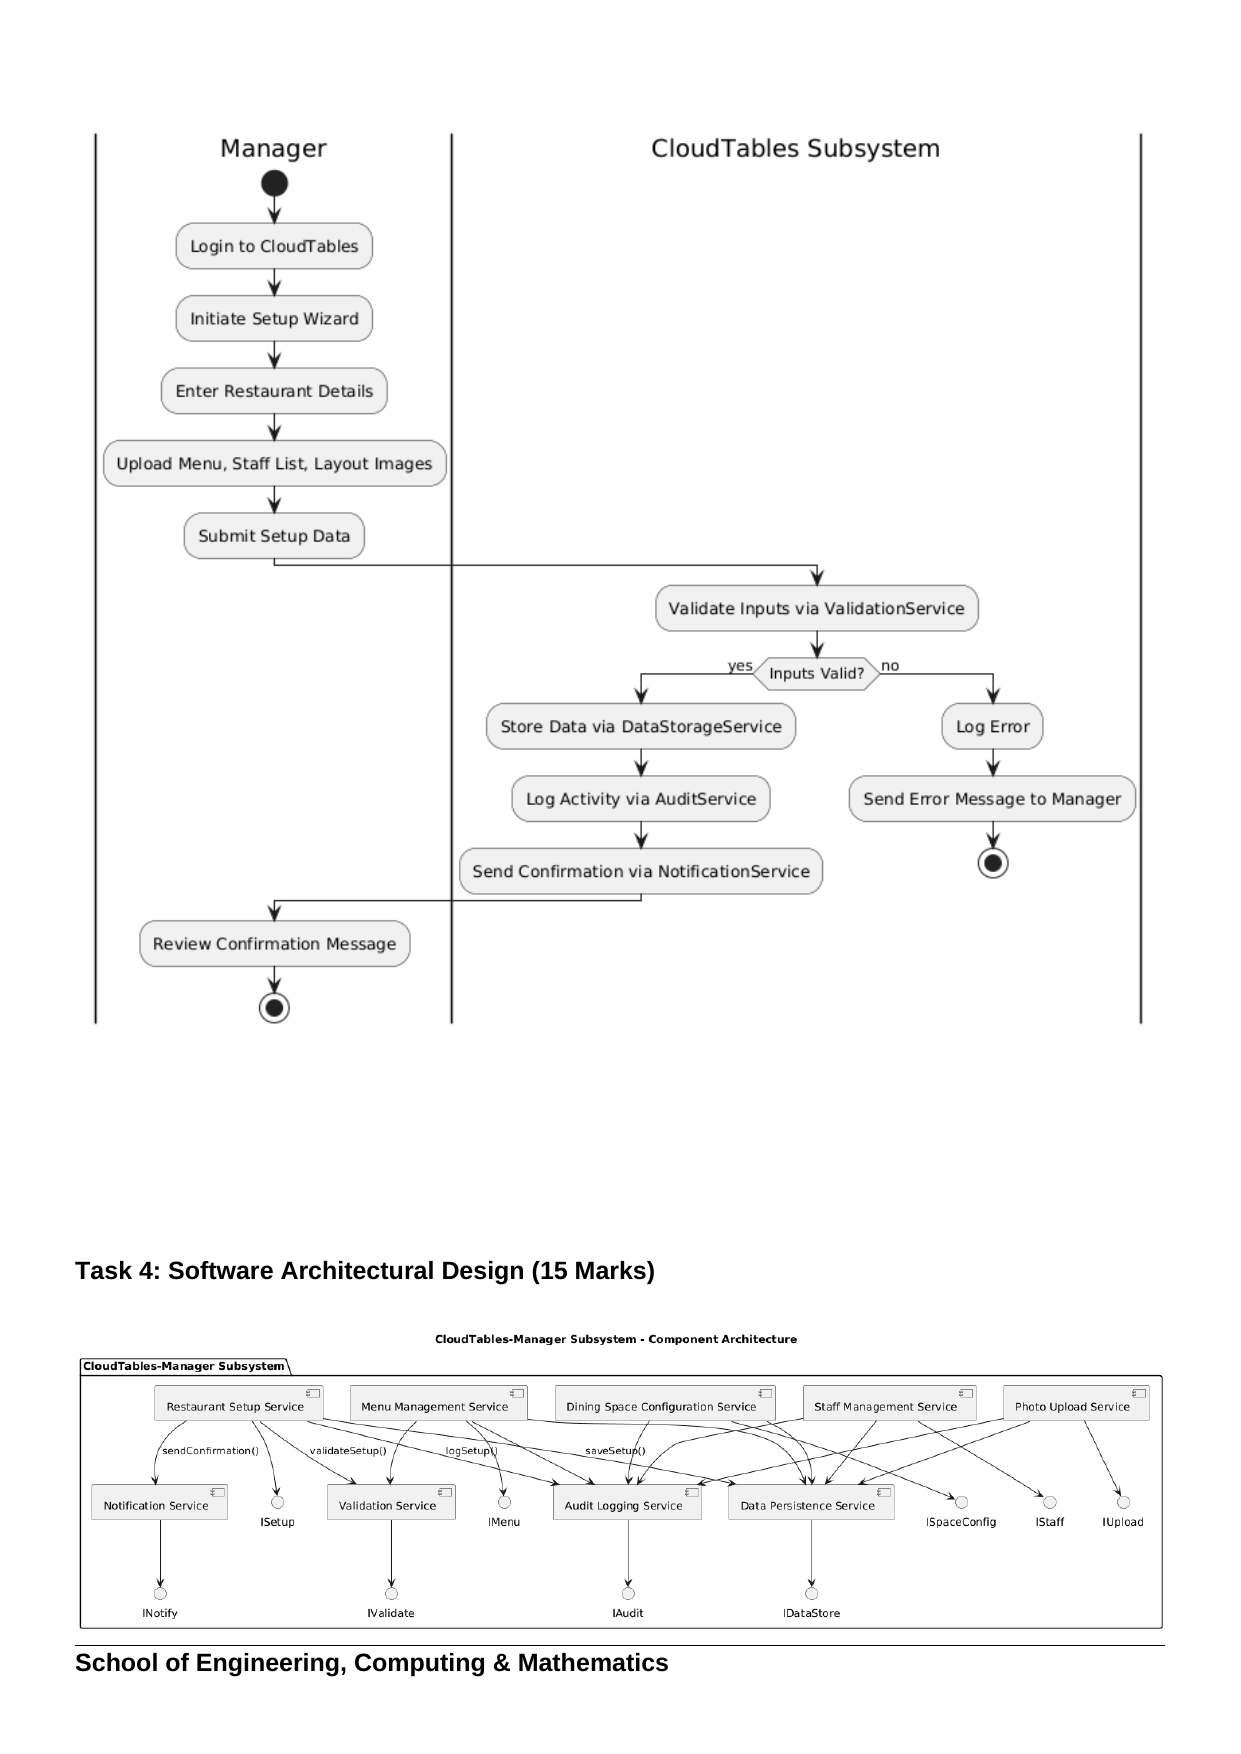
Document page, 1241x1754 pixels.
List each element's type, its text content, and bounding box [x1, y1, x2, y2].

picture [75, 118, 1166, 1037]
subtitle Task 4: Software Architectural Design (15 Marks) [75, 1256, 1165, 1284]
picture [75, 1325, 1166, 1632]
